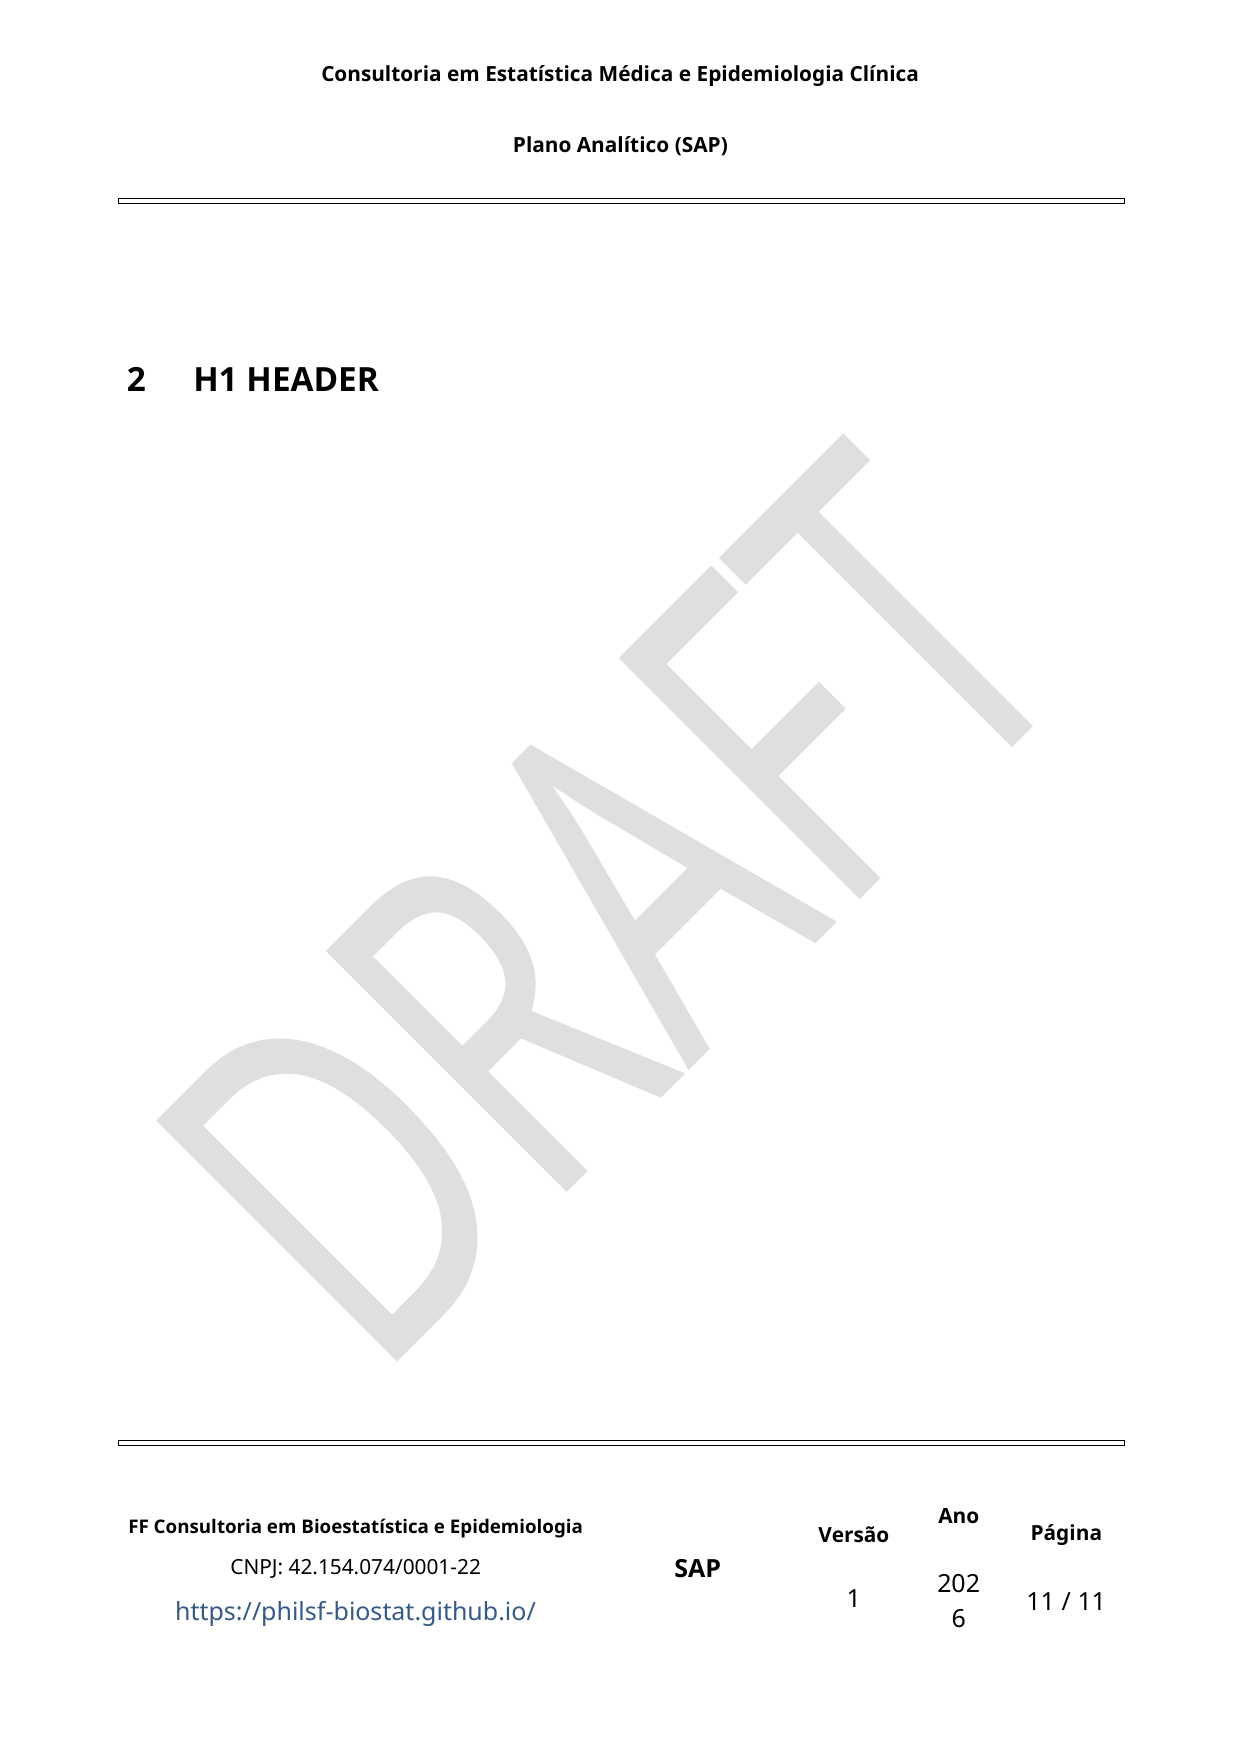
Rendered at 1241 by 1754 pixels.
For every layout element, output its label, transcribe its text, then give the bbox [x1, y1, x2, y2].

subtitle H1 header [118, 356, 1122, 401]
